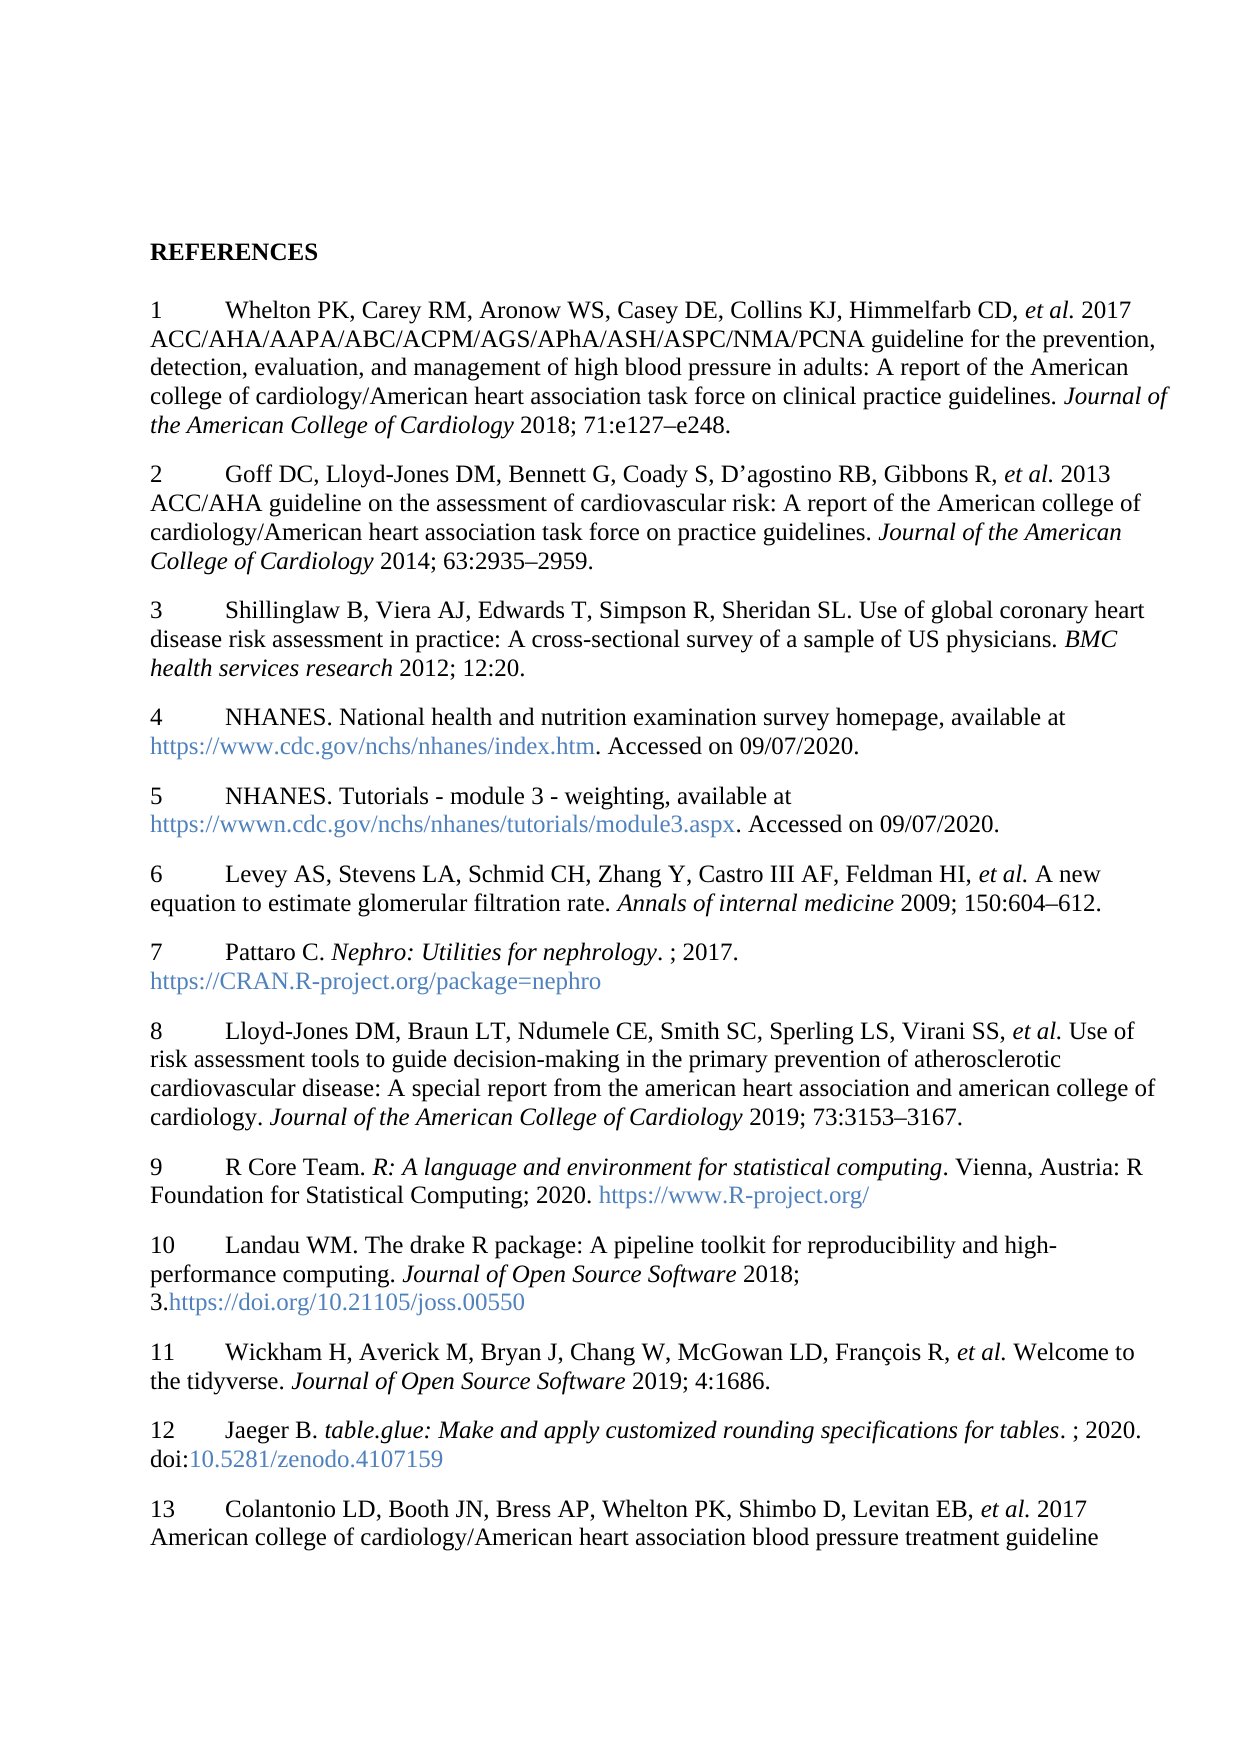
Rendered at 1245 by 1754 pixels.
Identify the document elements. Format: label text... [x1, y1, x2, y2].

text 6 Levey AS, Stevens LA, Schmid CH, Zhang Y, Castro III AF, Feldman HI, et al. A new equation to estimate glomerular filtration rate. Annals of internal medicine 2009; 150:604–612. [150, 859, 1170, 917]
text 7 Pattaro C. Nephro: Utilities for nephrology. ; 2017. https://CRAN.R-project.org/package=nephro [150, 937, 1170, 995]
text 3 Shillinglaw B, Viera AJ, Edwards T, Simpson R, Sheridan SL. Use of global coronary heart disease risk assessment in practice: A cross-sectional survey of a sample of US physicians. BMC health services research 2012; 12:20. [150, 595, 1170, 682]
text 11 Wickham H, Averick M, Bryan J, Chang W, McGowan LD, François R, et al. Welcome to the tidyverse. Journal of Open Source Software 2019; 4:1686. [150, 1337, 1170, 1394]
text 12 Jaeger B. table.glue: Make and apply customized rounding specifications for tables. ; 2020. doi:10.5281/zenodo.4107159 [150, 1415, 1170, 1473]
text 5 NHANES. Tutorials - module 3 - weighting, available at https://wwwn.cdc.gov/nchs/nhanes/tutorials/module3.aspx. Accessed on 09/07/2020. [150, 781, 1170, 838]
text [150, 1494, 1170, 1551]
text 2 Goff DC, Lloyd-Jones DM, Bennett G, Coady S, D’agostino RB, Gibbons R, et al. 2013 ACC/AHA guideline on the assessment of cardiovascular risk: A report of the American college of cardiology/American heart association task force on practice guidelines. Journal of the American College of Cardiology 2014; 63:2935–2959. [150, 459, 1170, 574]
text 9 R Core Team. R: A language and environment for statistical computing. Vienna, Austria: R Foundation for Statistical Computing; 2020. https://www.R-project.org/ [150, 1152, 1170, 1209]
text 10 Landau WM. The drake R package: A pipeline toolkit for reproducibility and high-performance computing. Journal of Open Source Software 2018; 3.https://doi.org/10.21105/joss.00550 [150, 1230, 1170, 1316]
text 8 Lloyd-Jones DM, Braun LT, Ndumele CE, Smith SC, Sperling LS, Virani SS, et al. Use of risk assessment tools to guide decision-making in the primary prevention of atherosclerotic cardiovascular disease: A special report from the american heart association and american college of cardiology. Journal of the American College of Cardiology 2019; 73:3153–3167. [150, 1016, 1170, 1131]
text 4 NHANES. National health and nutrition examination survey homepage, available at https://www.cdc.gov/nchs/nhanes/index.htm. Accessed on 09/07/2020. [150, 702, 1170, 760]
text 1 Whelton PK, Carey RM, Aronow WS, Casey DE, Collins KJ, Himmelfarb CD, et al. 2017 ACC/AHA/AAPA/ABC/ACPM/AGS/APhA/ASH/ASPC/NMA/PCNA guideline for the prevention, detection, evaluation, and management of high blood pressure in adults: A report of the American college of cardiology/American heart association task force on clinical practice guidelines. Journal of the American College of Cardiology 2018; 71:e127–e248. [150, 295, 1170, 439]
subtitle REFERENCES [150, 237, 1170, 266]
